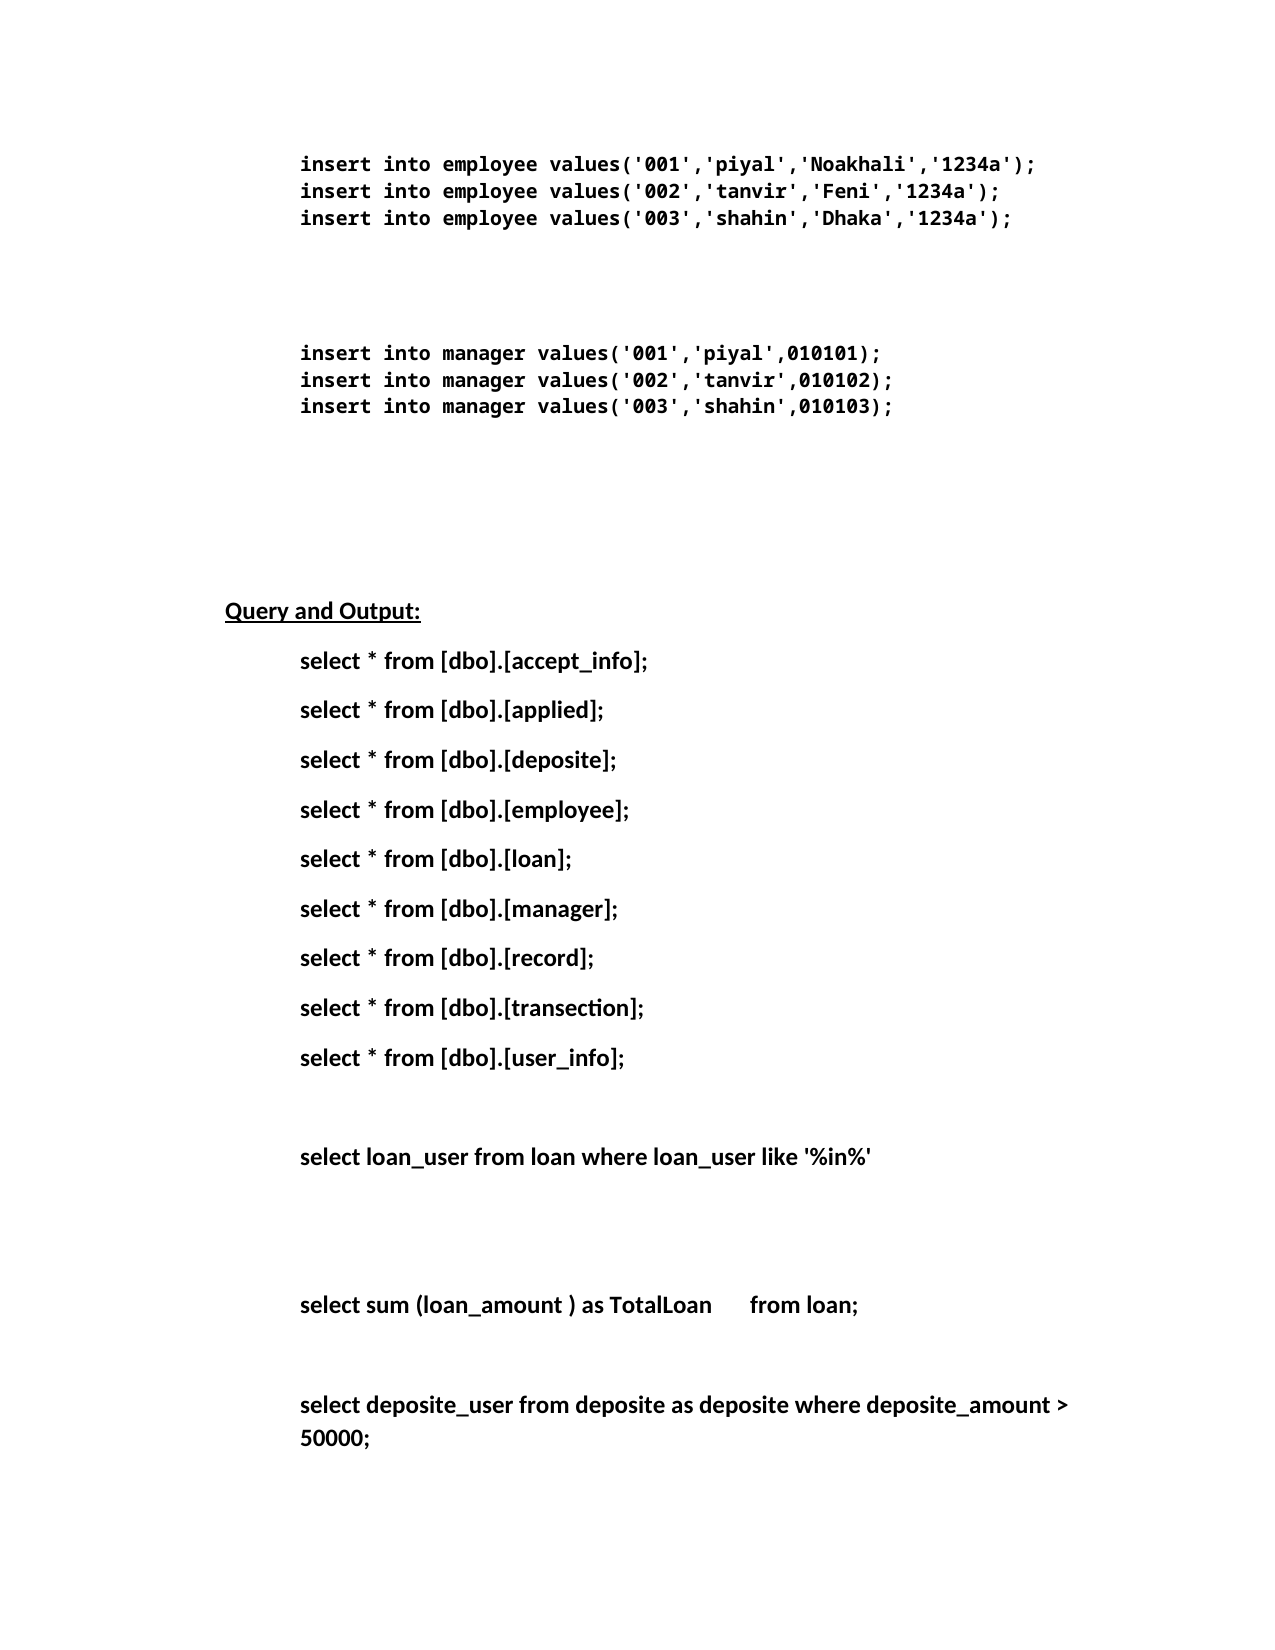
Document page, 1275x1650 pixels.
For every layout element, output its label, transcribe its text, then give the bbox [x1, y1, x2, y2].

text select * from [dbo].[loan]; [300, 843, 1125, 874]
text insert into manager values('001','piyal',010101); [300, 339, 1125, 366]
text select * from [dbo].[record]; [300, 943, 1125, 973]
text Query and Output: [225, 596, 1125, 626]
text insert into manager values('003','shahin',010103); [300, 393, 1125, 420]
text select * from [dbo].[accept_info]; [300, 645, 1125, 676]
text select * from [dbo].[transection]; [300, 992, 1125, 1023]
text select * from [dbo].[applied]; [300, 695, 1125, 725]
text insert into employee values('002','tanvir','Feni','1234a'); [300, 177, 1125, 204]
text select * from [dbo].[deposite]; [300, 744, 1125, 775]
text insert into employee values('003','shahin','Dhaka','1234a'); [300, 204, 1125, 231]
text select * from [dbo].[employee]; [300, 794, 1125, 824]
text select * from [dbo].[user_info]; [300, 1042, 1125, 1072]
text select deposite_user from deposite as deposite where deposite_amount > 50000; [300, 1389, 1125, 1452]
text select sum (loan_amount ) as TotalLoan from loan; [300, 1290, 1125, 1320]
text insert into manager values('002','tanvir',010102); [300, 366, 1125, 393]
text select loan_user from loan where loan_user like '%in%' [300, 1141, 1125, 1171]
text select * from [dbo].[manager]; [300, 893, 1125, 923]
text insert into employee values('001','piyal','Noakhali','1234a'); [300, 150, 1125, 177]
